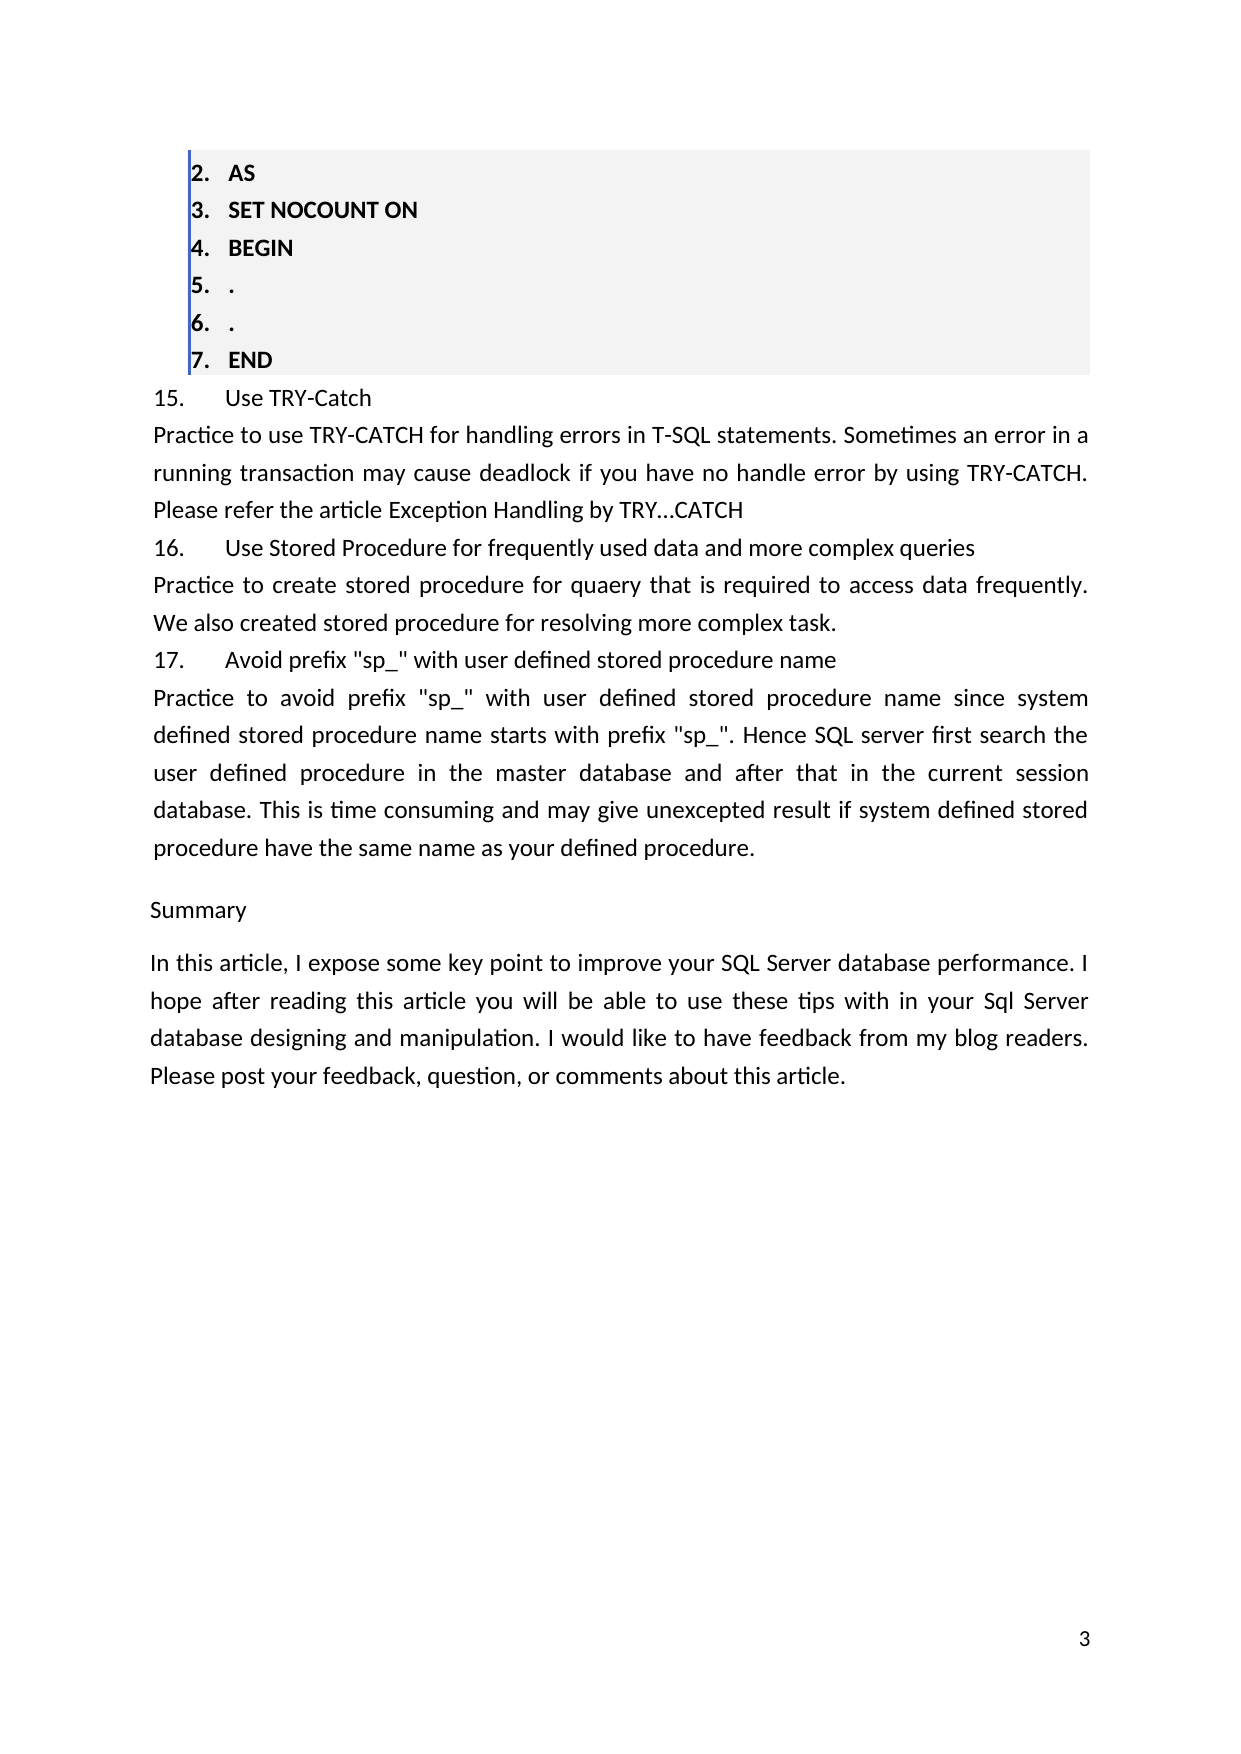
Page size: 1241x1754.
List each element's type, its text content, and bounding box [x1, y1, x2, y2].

text Practice to use TRY-CATCH for handling errors in T-SQL statements. Sometimes an error in a running transaction may cause deadlock if you have no handle error by using TRY-CATCH. Please refer the article Exception Handling by TRY…CATCH [153, 412, 1090, 525]
text Practice to avoid prefix "sp_" with user defined stored procedure name since system defined stored procedure name starts with prefix "sp_". Hence SQL server first search the user defined procedure in the master database and after that in the current session database. This is time consuming and may give unexcepted result if system defined stored procedure have the same name as your defined procedure. [153, 675, 1090, 862]
list Avoid prefix "sp_" with user defined stored procedure name [153, 637, 1090, 675]
list Use Stored Procedure for frequently used data and more complex queries [153, 525, 1090, 562]
list SET NOCOUNT ON [191, 187, 1090, 225]
text In this article, I expose some key point to improve your SQL Server database performance. I hope after reading this article you will be able to use these tips with in your Sql Server database designing and manipulation. I would like to have feedback from my blog readers. Please post your feedback, question, or comments about this article. [150, 941, 1090, 1091]
list BEGIN [191, 225, 1090, 262]
list . [191, 262, 1090, 300]
list . [191, 300, 1090, 337]
list AS [191, 150, 1090, 187]
text Summary [150, 878, 1090, 925]
list Use TRY-Catch [153, 375, 1090, 412]
list END [191, 337, 1090, 375]
text Practice to create stored procedure for quaery that is required to access data frequently. We also created stored procedure for resolving more complex task. [153, 562, 1090, 637]
